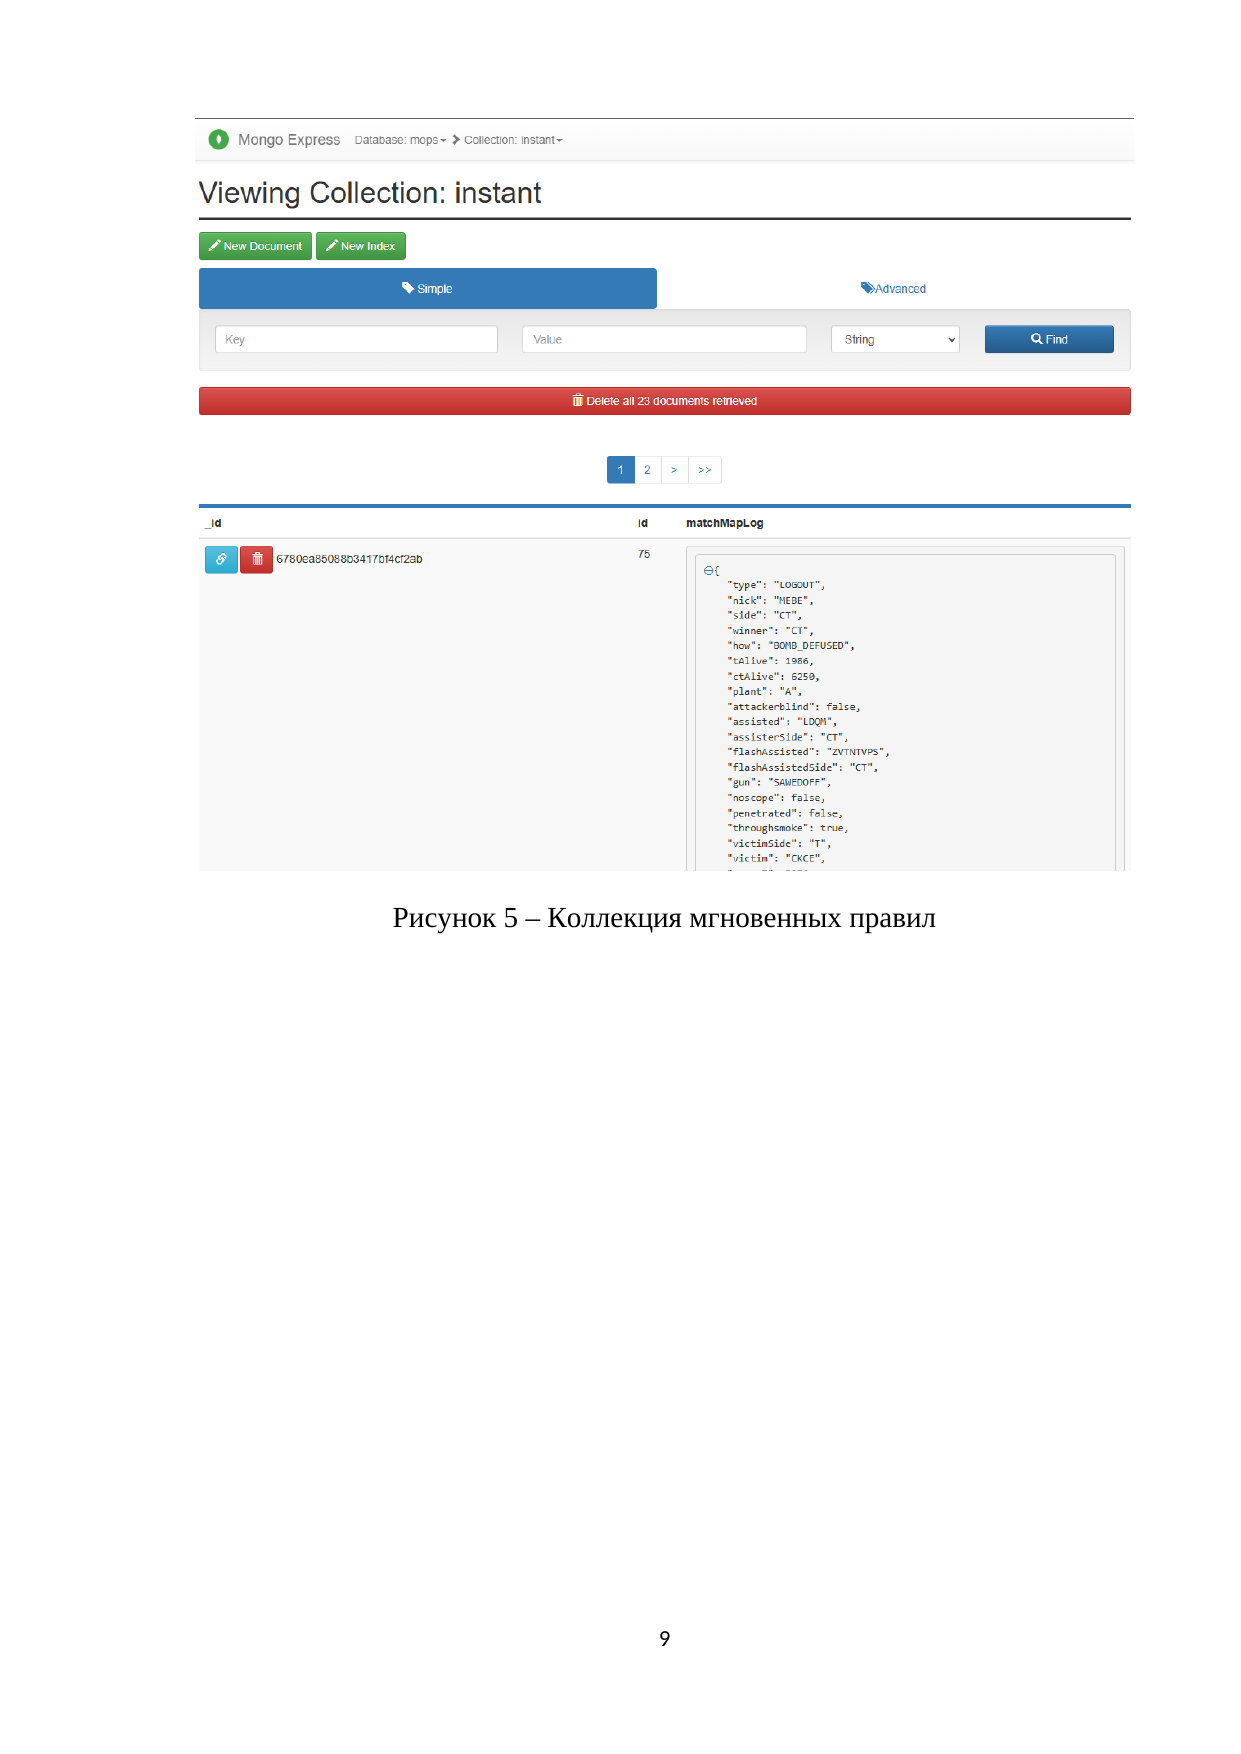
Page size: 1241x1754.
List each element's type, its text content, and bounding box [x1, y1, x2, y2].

picture [195, 118, 1134, 871]
text Рисунок 5 – Коллекция мгновенных правил [177, 900, 1152, 933]
